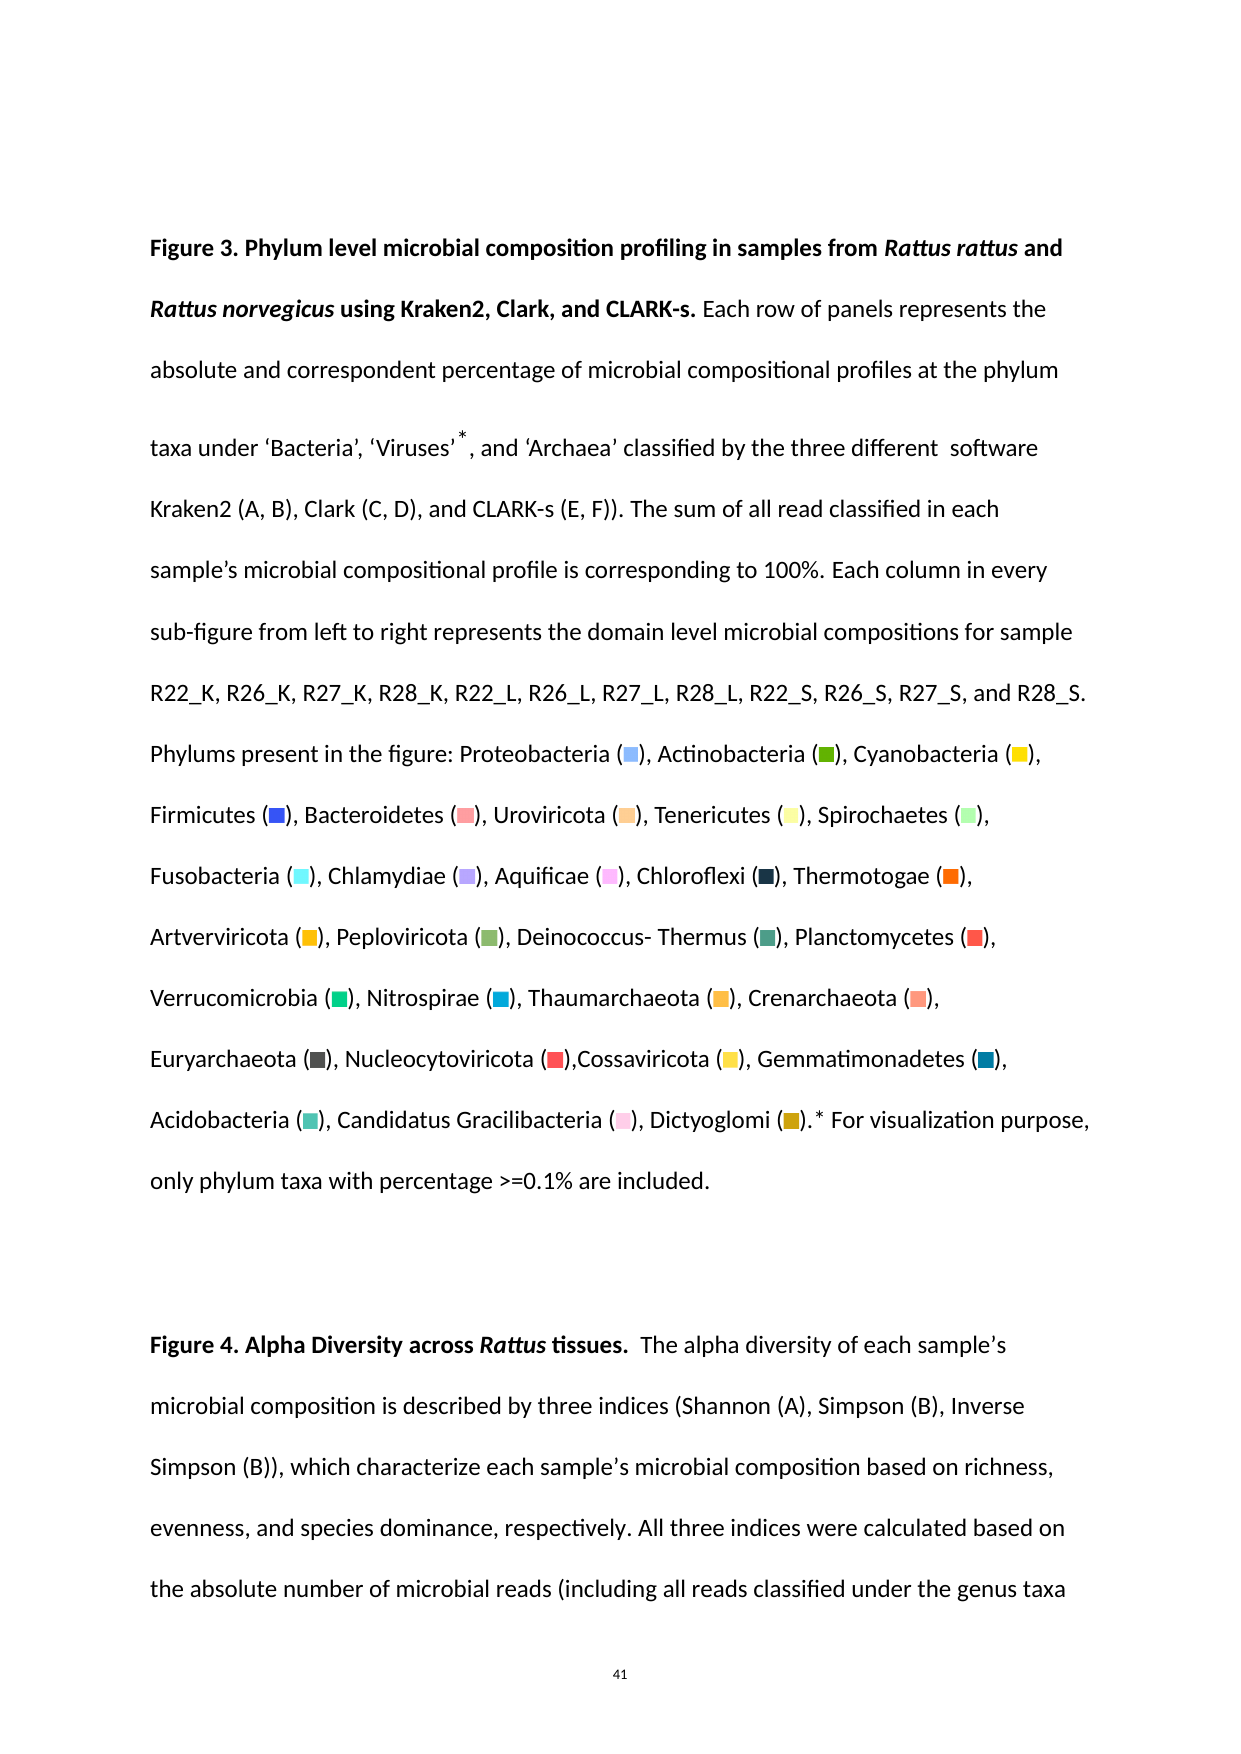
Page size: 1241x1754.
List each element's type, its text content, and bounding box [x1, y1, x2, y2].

picture [602, 869, 618, 884]
picture [481, 930, 498, 946]
picture [758, 869, 774, 884]
picture [783, 1113, 800, 1129]
picture [723, 1052, 738, 1068]
picture [760, 930, 776, 946]
picture [618, 808, 635, 823]
picture [818, 747, 834, 762]
picture [457, 808, 474, 823]
picture [293, 869, 309, 884]
picture [331, 991, 348, 1007]
picture [967, 930, 983, 946]
text Figure 3. Phylum level microbial composition profiling in samples from Rattus rattus and Rattus norvegicus using Kraken2, Clark, and CLARK-s. Each row of panels represents the absolute and correspondent percentage of microbial compositional profiles at the phylum taxa under ‘Bacteria’, ‘Viruses’*, and ‘Archaea’ classified by the three different software Kraken2 (A, B), Clark (C, D), and CLARK-s (E, F)). The sum of all read classified in each sample’s microbial compositional profile is corresponding to 100%. Each column in every sub-figure from left to right represents the domain level microbial compositions for sample R22_K, R26_K, R27_K, R28_K, R22_L, R26_L, R27_L, R28_L, R22_S, R26_S, R27_S, and R28_S. Phylums present in the figure: Proteobacteria (), Actinobacteria (), Cyanobacteria (), Firmicutes (), Bacteroidetes (), Uroviricota (), Tenericutes (), Spirochaetes (), Fusobacteria (), Chlamydiae (), Aquificae (), Chloroflexi (), Thermotogae (), Artverviricota (), Peploviricota (), Deinococcus- Thermus (), Planctomycetes (), Verrucomicrobia (), Nitrospirae (), Thaumarchaeota (), Crenarchaeota (), Euryarchaeota (), Nucleocytoviricota (),Cossaviricota (), Gemmatimonadetes (), Acidobacteria (), Candidatus Gracilibacteria (), Dictyoglomi ().* For visualization purpose, only phylum taxa with percentage >=0.1% are included. [150, 232, 1090, 1196]
picture [302, 930, 317, 946]
picture [623, 747, 638, 762]
picture [303, 1113, 318, 1129]
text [150, 1329, 1090, 1603]
picture [1012, 747, 1028, 762]
picture [961, 808, 976, 823]
picture [910, 991, 926, 1007]
picture [713, 991, 729, 1007]
picture [943, 869, 959, 884]
picture [547, 1052, 564, 1068]
picture [459, 869, 476, 884]
picture [615, 1113, 631, 1129]
picture [783, 808, 799, 823]
picture [268, 808, 285, 823]
picture [310, 1052, 325, 1068]
